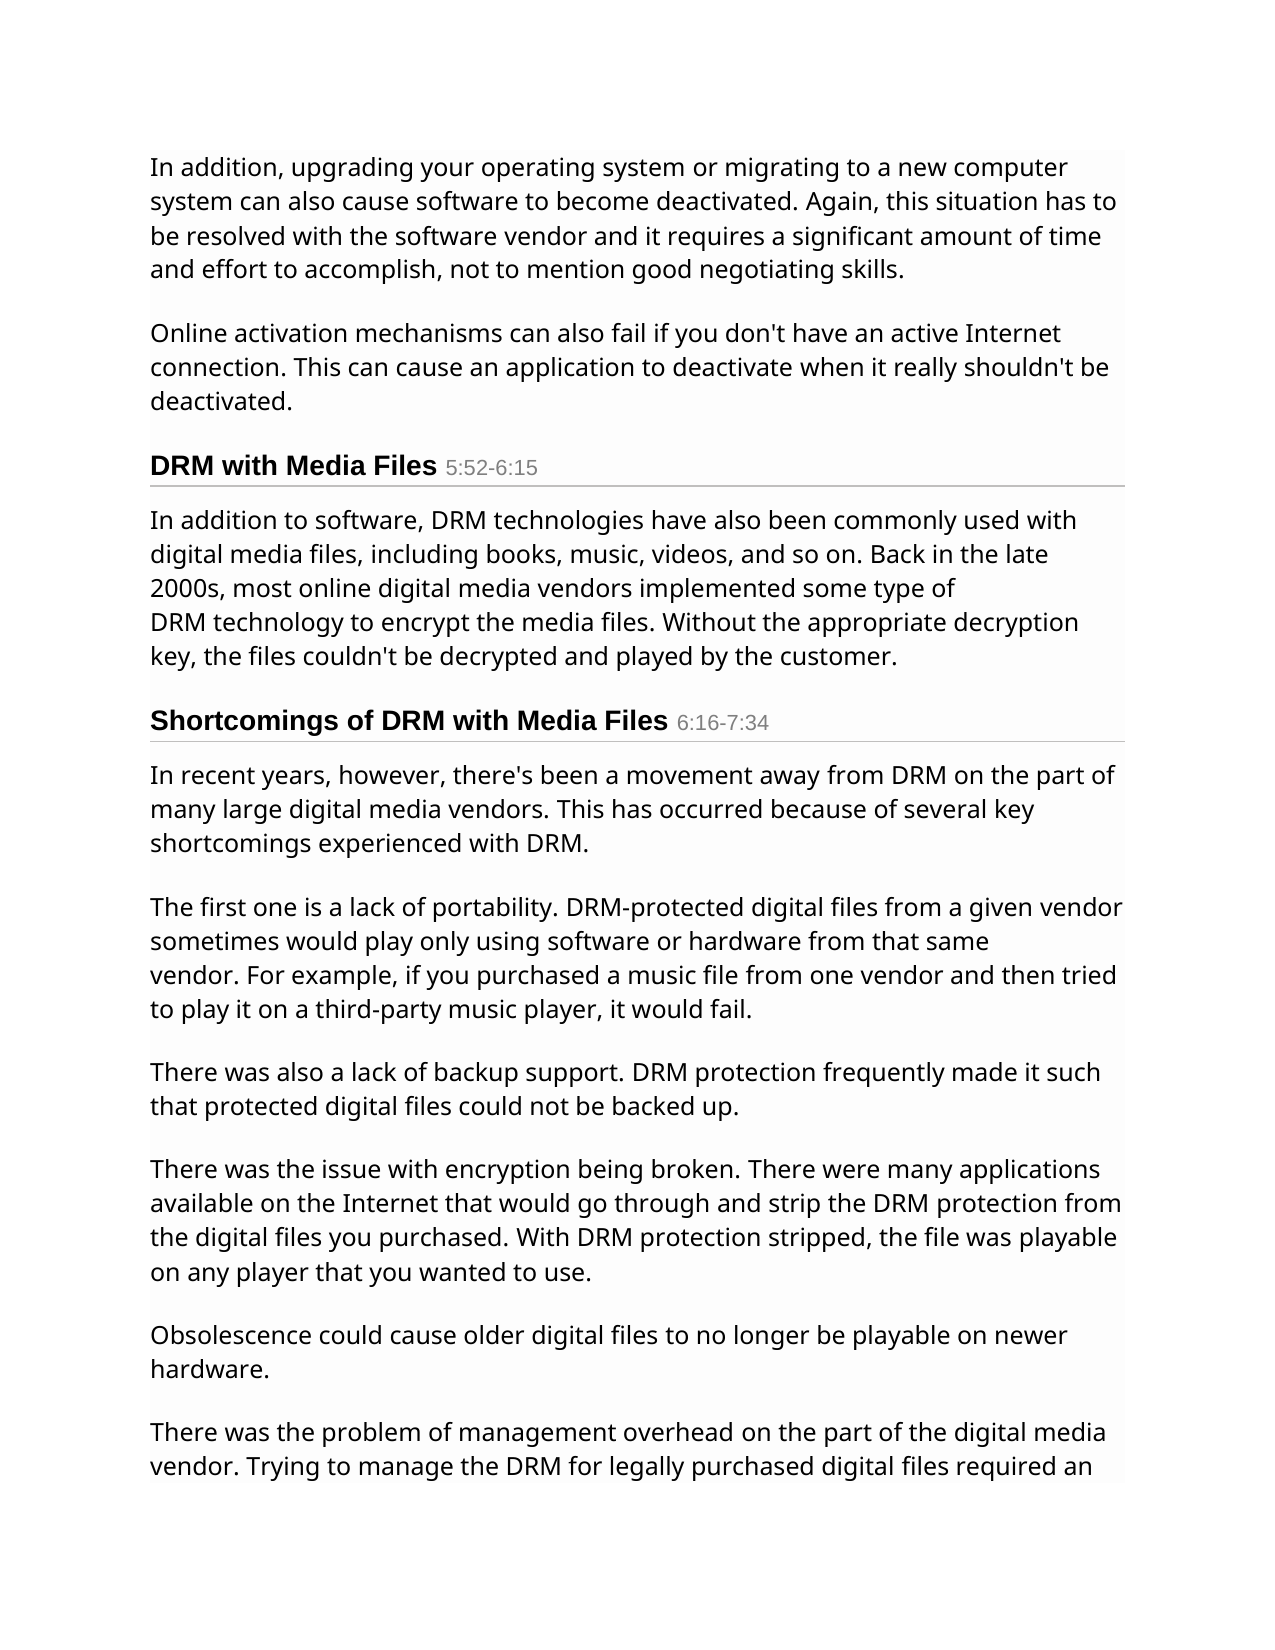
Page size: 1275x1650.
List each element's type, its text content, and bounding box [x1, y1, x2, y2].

text Obsolescence could cause older digital files to no longer be playable on newer hardware. [150, 1317, 1125, 1386]
text In recent years, however, there's been a movement away from DRM on the part of many large digital media vendors. This has occurred because of several key shortcomings experienced with DRM. [150, 758, 1125, 860]
subtitle DRM with Media Files 5:52-6:15 [150, 449, 1125, 485]
text In addition, upgrading your operating system or migrating to a new computer system can also cause software to become deactivated. Again, this situation has to be resolved with the software vendor and it requires a significant amount of time and effort to accomplish, not to mention good negotiating skills. [150, 150, 1125, 286]
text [150, 1415, 1125, 1483]
text In addition to software, DRM technologies have also been commonly used with digital media files, including books, music, videos, and so on. Back in the late 2000s, most online digital media vendors implemented some type of DRM technology to encrypt the media files. Without the appropriate decryption key, the files couldn't be decrypted and played by the customer. [150, 503, 1125, 673]
text There was the issue with encryption being broken. There were many applications available on the Internet that would go through and strip the DRM protection from the digital files you purchased. With DRM protection stripped, the file was playable on any player that you wanted to use. [150, 1152, 1125, 1288]
text There was also a lack of backup support. DRM protection frequently made it such that protected digital files could not be backed up. [150, 1055, 1125, 1123]
subtitle Shortcomings of DRM with Media Files 6:16-7:34 [150, 704, 1125, 741]
text The first one is a lack of portability. DRM-protected digital files from a given vendor sometimes would play only using software or hardware from that same vendor. For example, if you purchased a music file from one vendor and then tried to play it on a third-party music player, it would fail. [150, 889, 1125, 1026]
text Online activation mechanisms can also fail if you don't have an active Internet connection. This can cause an application to deactivate when it really shouldn't be deactivated. [150, 315, 1125, 418]
